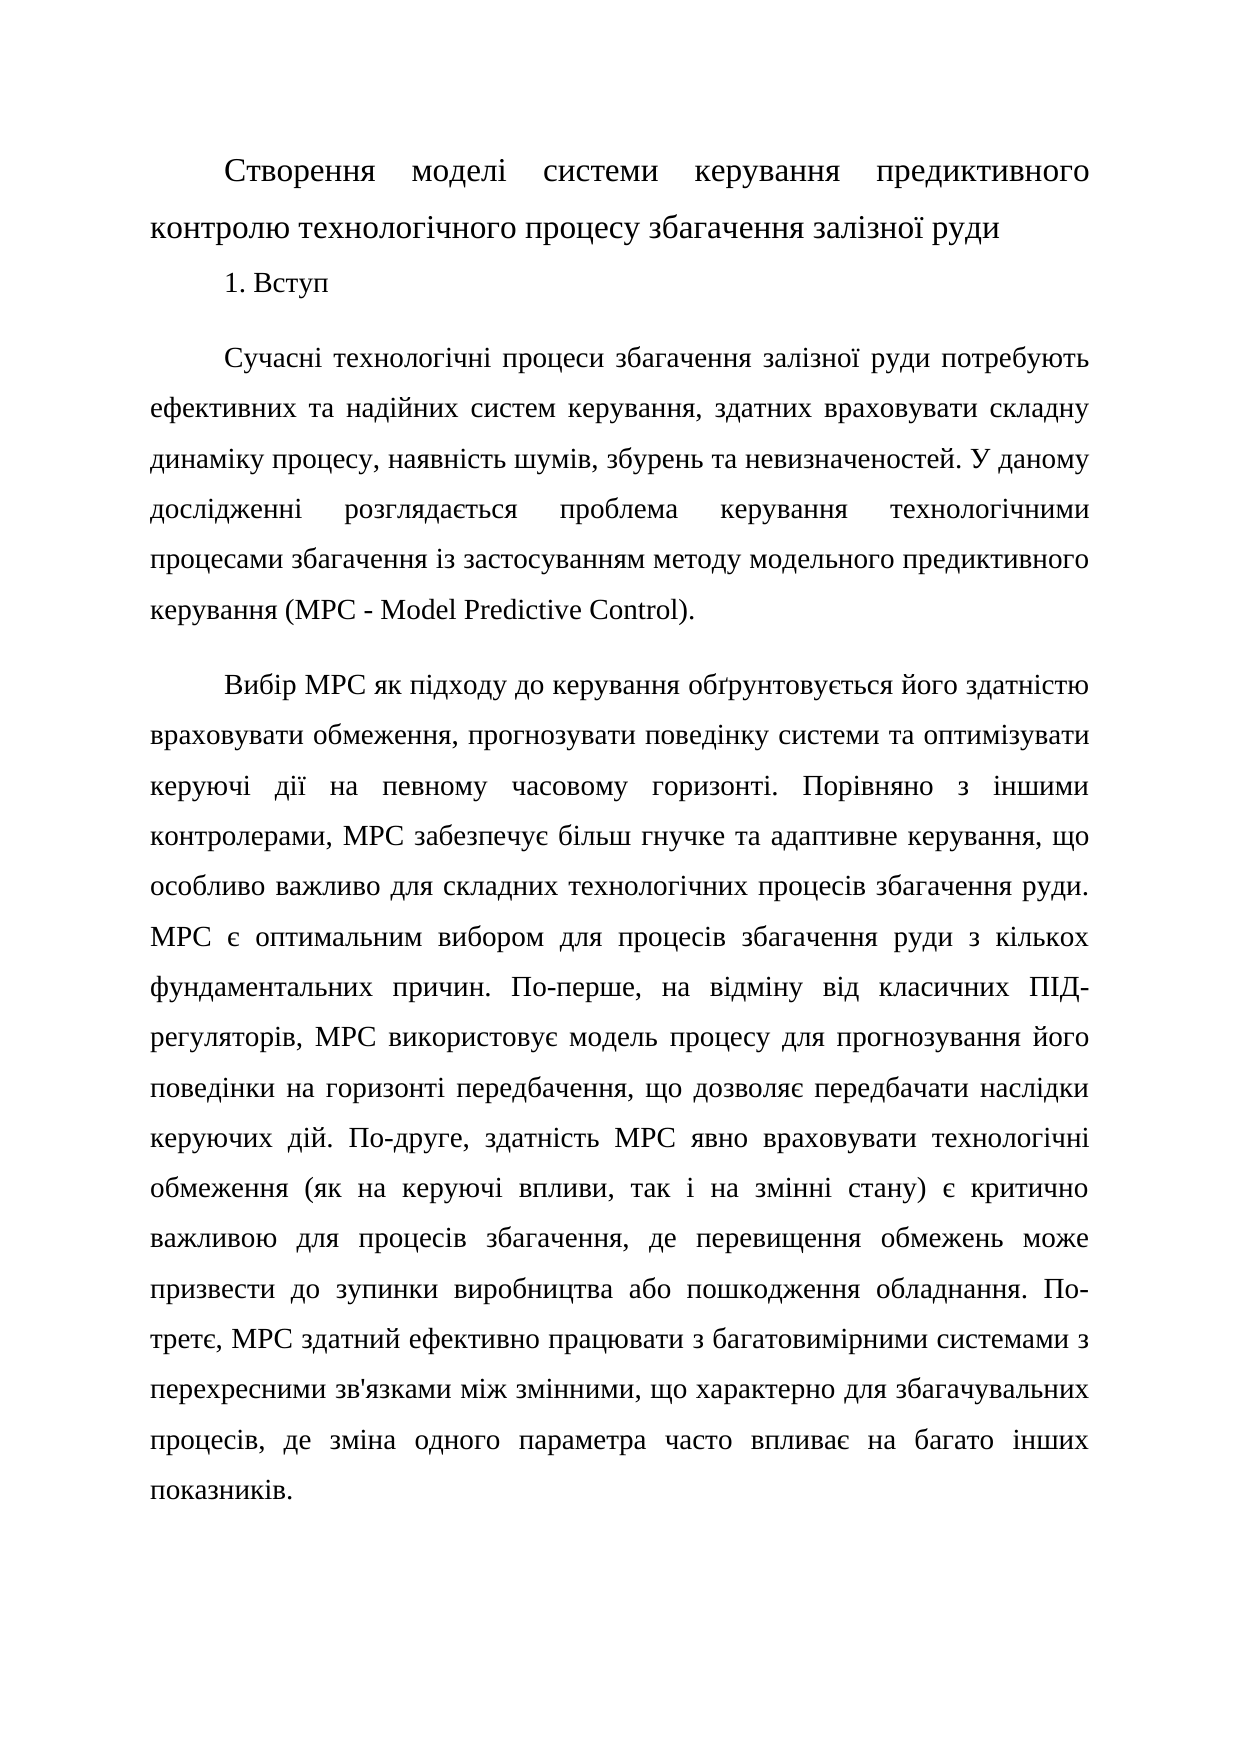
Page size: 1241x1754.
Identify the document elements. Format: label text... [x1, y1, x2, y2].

text Вибір MPC як підходу до керування обґрунтовується його здатністю враховувати обмеження, прогнозувати поведінку системи та оптимізувати керуючі дії на певному часовому горизонті. Порівняно з іншими контролерами, MPC забезпечує більш гнучке та адаптивне керування, що особливо важливо для складних технологічних процесів збагачення руди. MPC є оптимальним вибором для процесів збагачення руди з кількох фундаментальних причин. По-перше, на відміну від класичних ПІД-регуляторів, MPC використовує модель процесу для прогнозування його поведінки на горизонті передбачення, що дозволяє передбачати наслідки керуючих дій. По-друге, здатність MPC явно враховувати технологічні обмеження (як на керуючі впливи, так і на змінні стану) є критично важливою для процесів збагачення, де перевищення обмежень може призвести до зупинки виробництва або пошкодження обладнання. По-третє, MPC здатний ефективно працювати з багатовимірними системами з перехресними зв'язками між змінними, що характерно для збагачувальних процесів, де зміна одного параметра часто впливає на багато інших показників. [150, 667, 1090, 1506]
subtitle 1. Вступ [150, 265, 1090, 298]
subtitle Створення моделі системи керування предиктивного контролю технологічного процесу збагачення залізної руди [150, 150, 1090, 246]
text Сучасні технологічні процеси збагачення залізної руди потребують ефективних та надійних систем керування, здатних враховувати складну динаміку процесу, наявність шумів, збурень та невизначеностей. У даному дослідженні розглядається проблема керування технологічними процесами збагачення із застосуванням методу модельного предиктивного керування (MPC - Model Predictive Control). [150, 340, 1090, 625]
